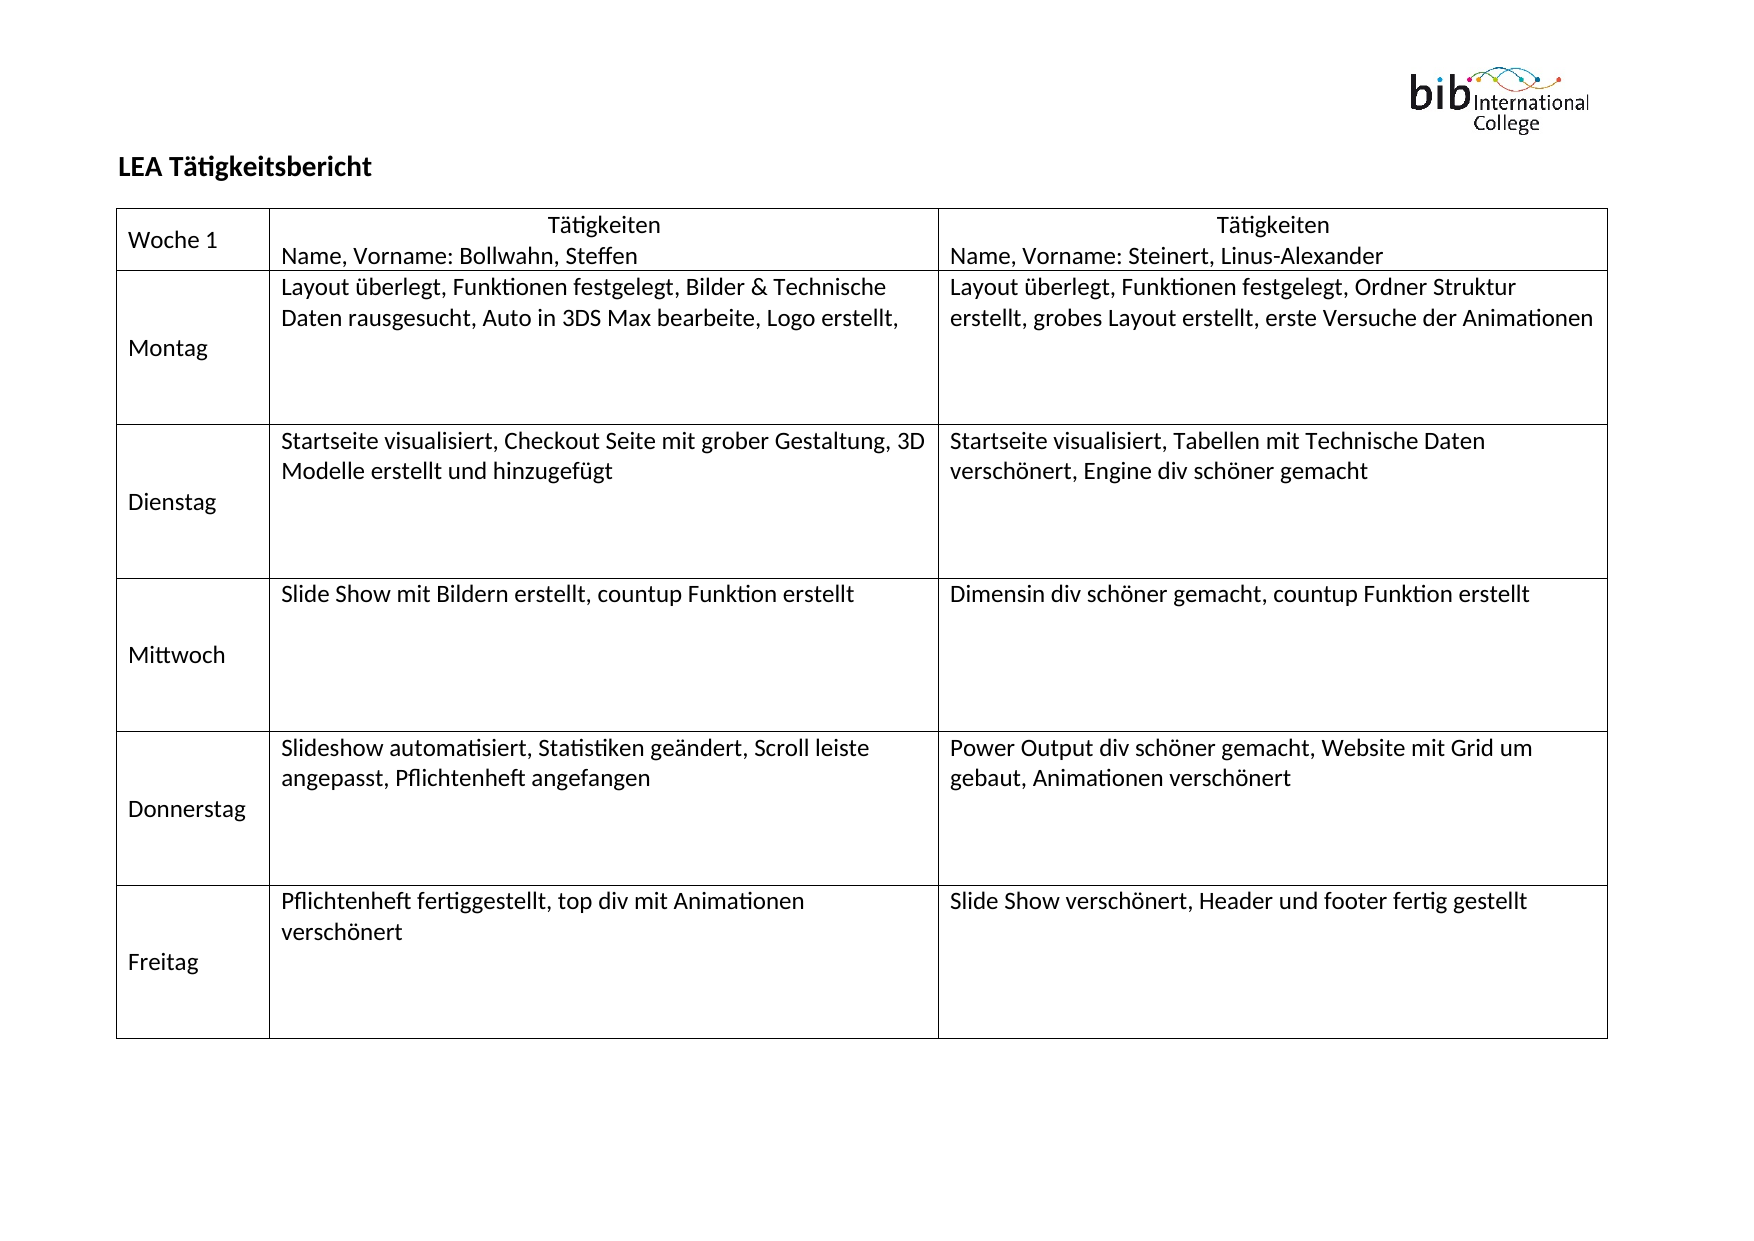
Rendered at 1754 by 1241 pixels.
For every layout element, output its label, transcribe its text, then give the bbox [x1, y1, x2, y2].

table_cell Mittwoch [117, 579, 269, 731]
table_cell Layout überlegt, Funktionen festgelegt, Ordner Struktur erstellt, grobes Layout erstellt, erste Versuche der Animationen [939, 271, 1607, 424]
table_header Tätigkeiten Name, Vorname: Steinert, Linus-Alexander [939, 209, 1607, 270]
table_cell Power Output div schöner gemacht, Website mit Grid um gebaut, Animationen verschönert [939, 732, 1607, 884]
picture [1411, 67, 1589, 135]
table_cell Startseite visualisiert, Tabellen mit Technische Daten verschönert, Engine div schöner gemacht [939, 425, 1607, 577]
table_cell Slide Show mit Bildern erstellt, countup Funktion erstellt [270, 579, 938, 731]
table_cell Slideshow automatisiert, Statistiken geändert, Scroll leiste angepasst, Pflichtenheft angefangen [270, 732, 938, 884]
table_header Tätigkeiten Name, Vorname: Bollwahn, Steffen [270, 209, 938, 270]
table_cell Dienstag [117, 425, 269, 577]
table_cell Montag [117, 271, 269, 424]
text LEA Tätigkeitsbericht [118, 148, 1606, 183]
table_cell Slide Show verschönert, Header und footer fertig gestellt [939, 886, 1607, 1038]
table_header Woche 1 [117, 209, 269, 270]
table_cell Layout überlegt, Funktionen festgelegt, Bilder & Technische Daten rausgesucht, Auto in 3DS Max bearbeite, Logo erstellt, [270, 271, 938, 424]
table_cell Pflichtenheft fertiggestellt, top div mit Animationen verschönert [270, 886, 938, 1038]
table_cell Startseite visualisiert, Checkout Seite mit grober Gestaltung, 3D Modelle erstellt und hinzugefügt [270, 425, 938, 577]
table_cell Freitag [117, 886, 269, 1038]
table_cell Donnerstag [117, 732, 269, 884]
table_cell Dimensin div schöner gemacht, countup Funktion erstellt [939, 579, 1607, 731]
